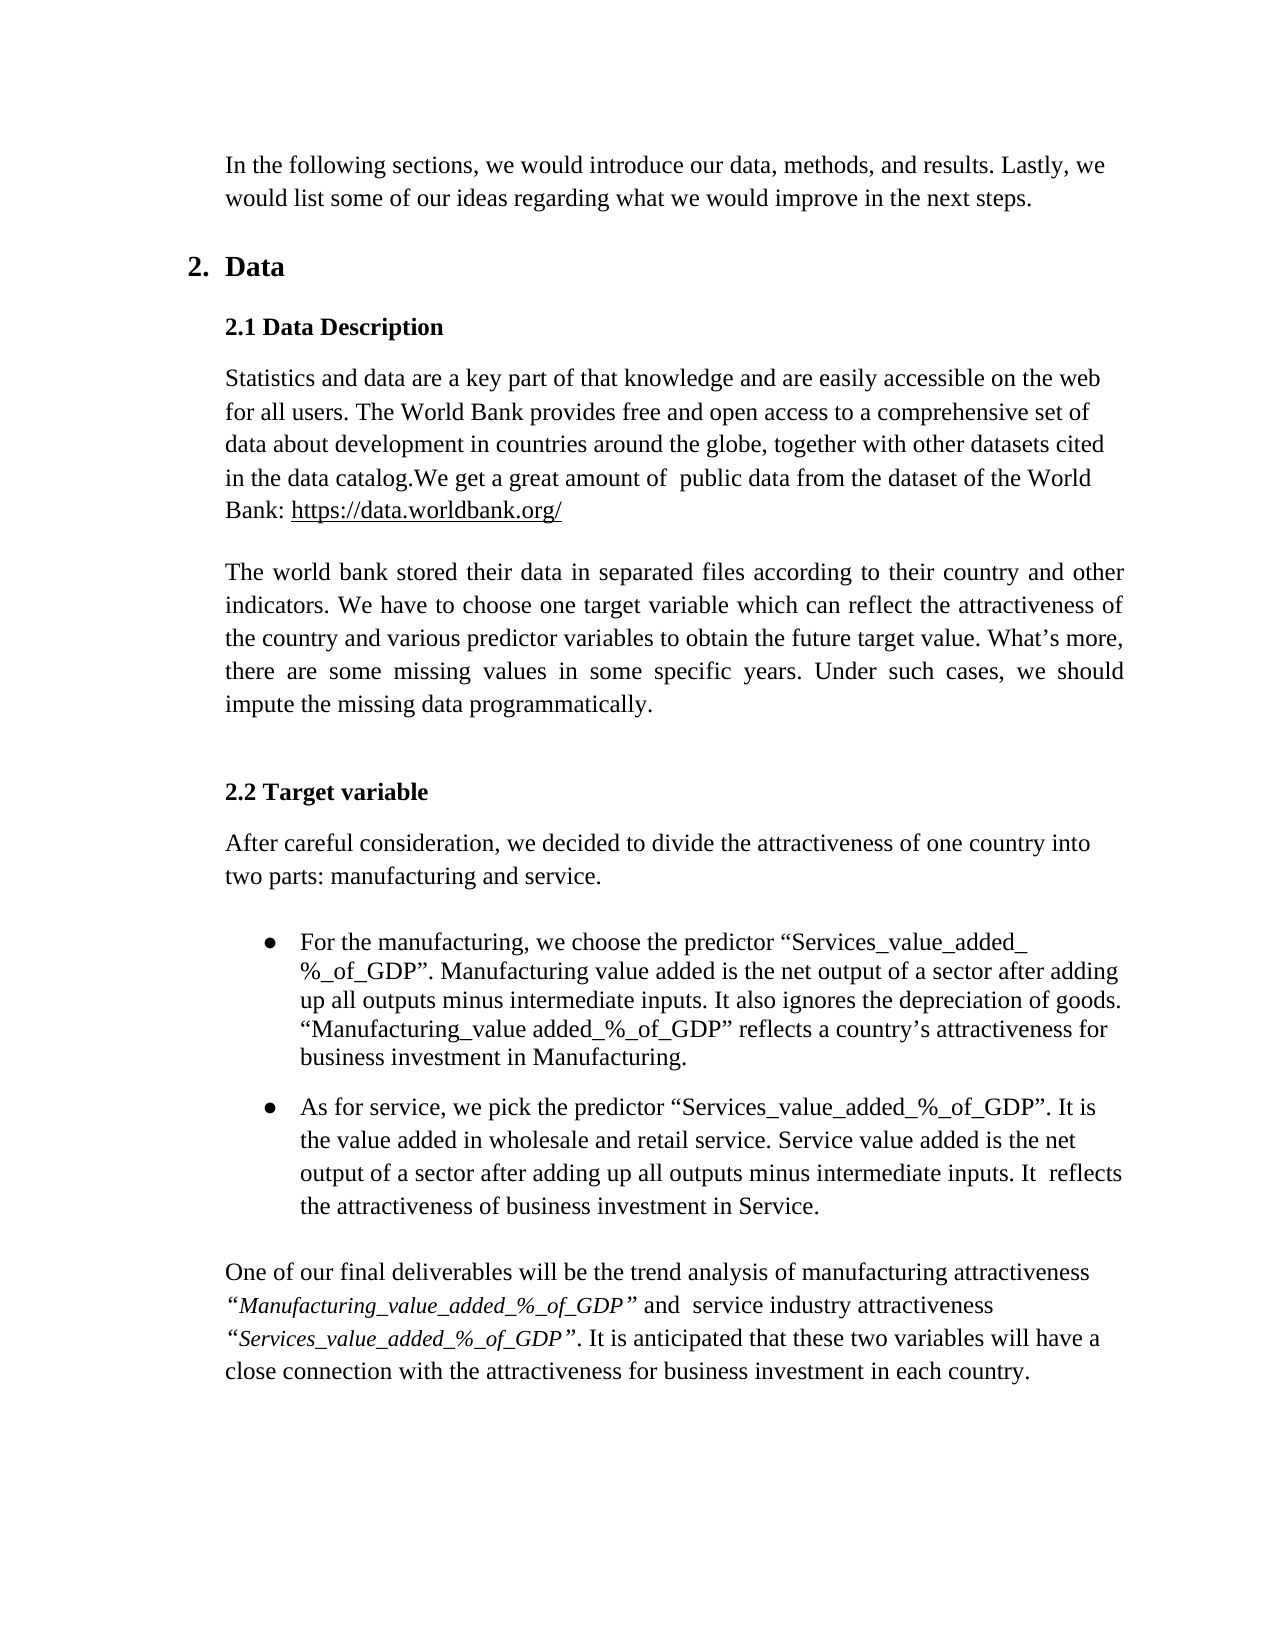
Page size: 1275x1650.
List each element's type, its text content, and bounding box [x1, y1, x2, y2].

text The world bank stored their data in separated files according to their country and other indicators. We have to choose one target variable which can reflect the attractiveness of the country and various predictor variables to obtain the future target value. What’s more, there are some missing values in some specific years. Under such cases, we should impute the missing data programmatically. [225, 557, 1125, 718]
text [225, 150, 1125, 212]
subtitle Data [187, 249, 1125, 283]
subtitle 2.2 Target variable [150, 777, 1125, 806]
list For the manufacturing, we choose the predictor “Services_value_added_%_of_GDP”. Manufacturing value added is the net output of a sector after adding up all outputs minus intermediate inputs. It also ignores the depreciation of goods. “Manufacturing_value added_%_of_GDP” reflects a country’s attractiveness for business investment in Manufacturing. [262, 927, 1125, 1071]
text One of our final deliverables will be the trend analysis of manufacturing attractiveness “Manufacturing_value_added_%_of_GDP” and service industry attractiveness “Services_value_added_%_of_GDP”. It is anticipated that these two variables will have a close connection with the attractiveness for business investment in each country. [225, 1257, 1125, 1385]
text After careful consideration, we decided to divide the attractiveness of one country into two parts: manufacturing and service. [225, 828, 1125, 890]
list As for service, we pick the predictor “Services_value_added_%_of_GDP”. It is the value added in wholesale and retail service. Service value added is the net output of a sector after adding up all outputs minus intermediate inputs. It reflects the attractiveness of business investment in Service. [262, 1092, 1125, 1220]
text Statistics and data are a key part of that knowledge and are easily accessible on the web for all users. The World Bank provides free and open access to a comprehensive set of data about development in countries around the globe, together with other datasets cited in the data catalog.We get a great amount of public data from the dataset of the World Bank: https://data.worldbank.org/ [225, 363, 1125, 524]
subtitle 2.1 Data Description [225, 312, 1125, 341]
